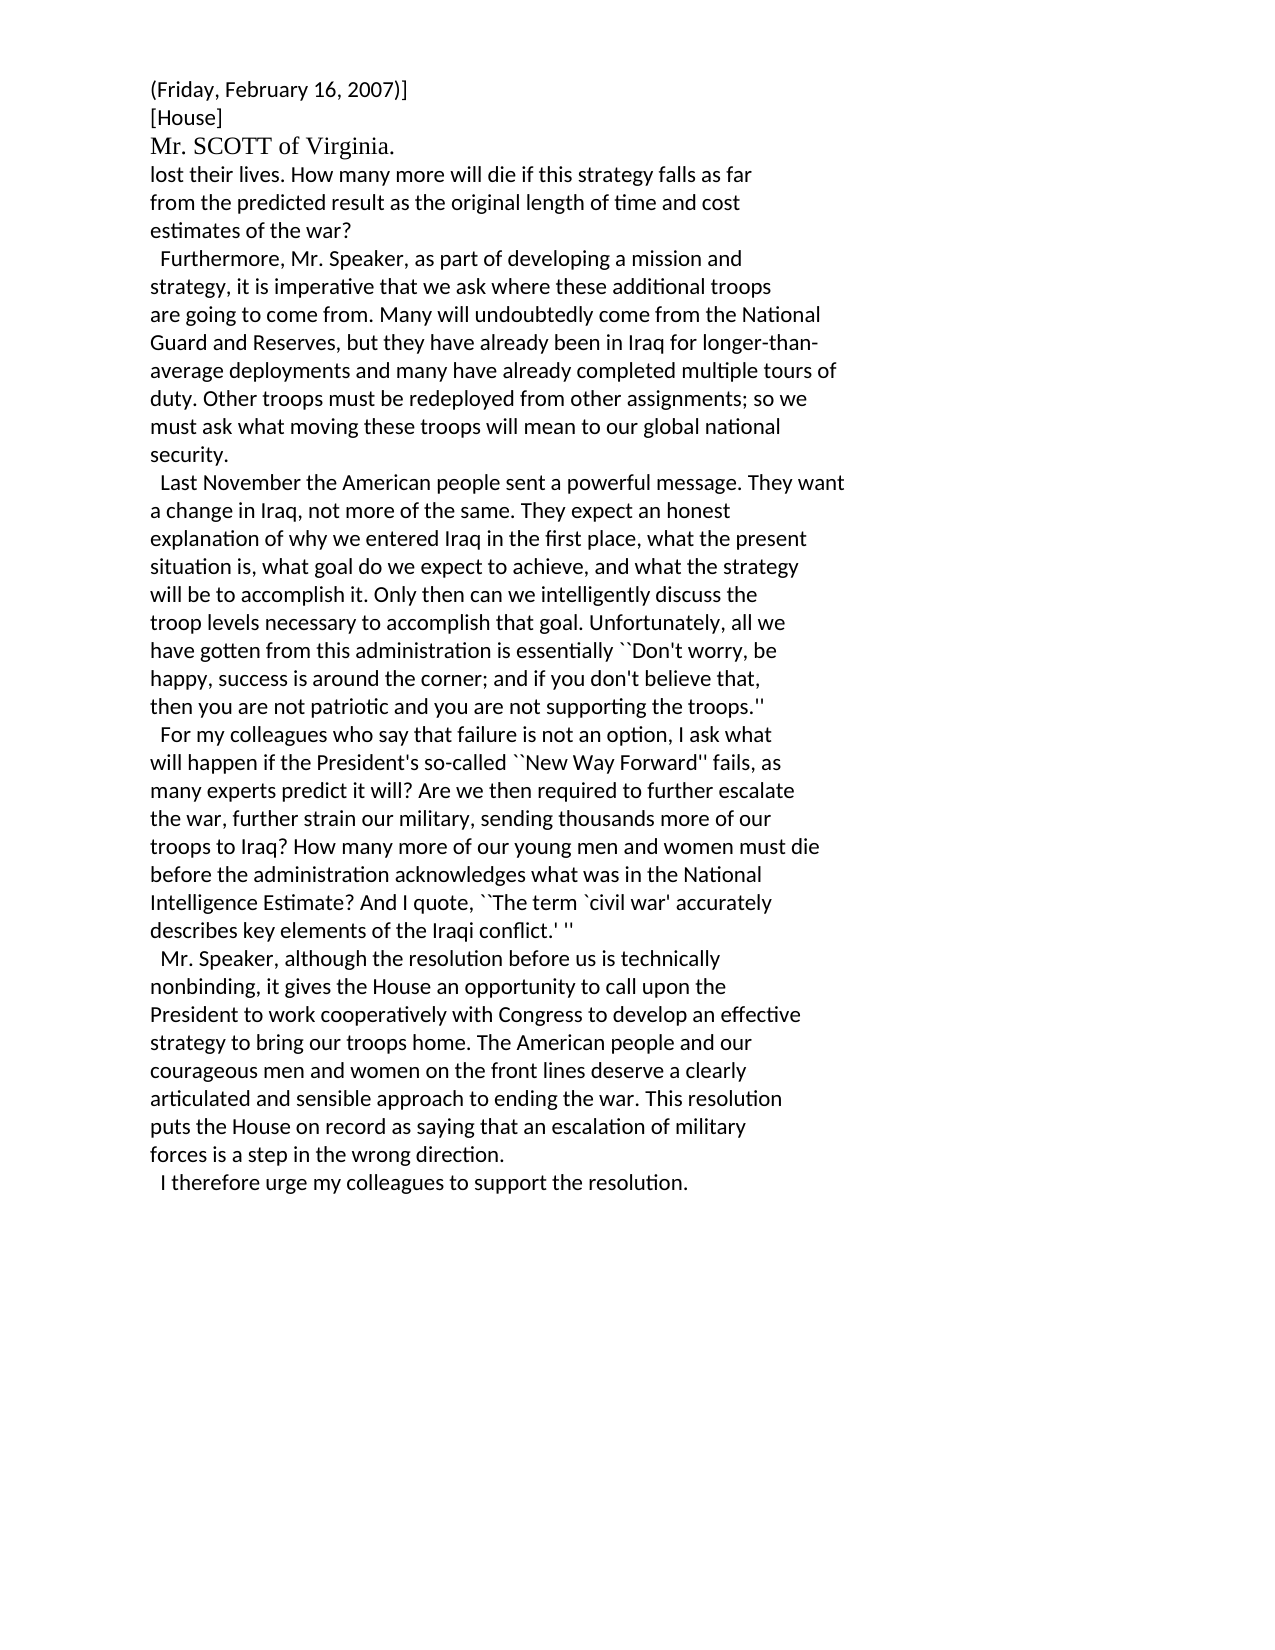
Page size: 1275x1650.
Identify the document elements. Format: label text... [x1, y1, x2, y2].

text puts the House on record as saying that an escalation of military [150, 1112, 1125, 1141]
text security. [150, 440, 1125, 468]
text articulated and sensible approach to ending the war. This resolution [150, 1084, 1125, 1112]
text the war, further strain our military, sending thousands more of our [150, 804, 1125, 832]
text nonbinding, it gives the House an opportunity to call upon the [150, 972, 1125, 1000]
text have gotten from this administration is essentially ``Don't worry, be [150, 636, 1125, 664]
text duty. Other troops must be redeployed from other assignments; so we [150, 384, 1125, 412]
text Last November the American people sent a powerful message. They want [150, 468, 1125, 496]
text Guard and Reserves, but they have already been in Iraq for longer-than- [150, 328, 1125, 356]
text forces is a step in the wrong direction. [150, 1141, 1125, 1168]
text courageous men and women on the front lines deserve a clearly [150, 1056, 1125, 1084]
text situation is, what goal do we expect to achieve, and what the strategy [150, 552, 1125, 580]
text strategy to bring our troops home. The American people and our [150, 1028, 1125, 1056]
text Intelligence Estimate? And I quote, ``The term `civil war' accurately [150, 888, 1125, 916]
text explanation of why we entered Iraq in the first place, what the present [150, 524, 1125, 552]
text average deployments and many have already completed multiple tours of [150, 356, 1125, 384]
text then you are not patriotic and you are not supporting the troops.'' [150, 692, 1125, 720]
text lost their lives. How many more will die if this strategy falls as far [150, 160, 1125, 188]
text estimates of the war? [150, 216, 1125, 244]
text strategy, it is imperative that we ask where these additional troops [150, 272, 1125, 300]
text Furthermore, Mr. Speaker, as part of developing a mission and [150, 244, 1125, 272]
text a change in Iraq, not more of the same. They expect an honest [150, 496, 1125, 524]
text from the predicted result as the original length of time and cost [150, 188, 1125, 216]
text Mr. Speaker, although the resolution before us is technically [150, 944, 1125, 972]
text President to work cooperatively with Congress to develop an effective [150, 1000, 1125, 1028]
text must ask what moving these troops will mean to our global national [150, 412, 1125, 440]
text will be to accomplish it. Only then can we intelligently discuss the [150, 580, 1125, 608]
text troops to Iraq? How many more of our young men and women must die [150, 832, 1125, 860]
text I therefore urge my colleagues to support the resolution. [150, 1168, 1125, 1197]
text For my colleagues who say that failure is not an option, I ask what [150, 720, 1125, 748]
text will happen if the President's so-called ``New Way Forward'' fails, as [150, 748, 1125, 776]
text describes key elements of the Iraqi conflict.' '' [150, 916, 1125, 944]
text before the administration acknowledges what was in the National [150, 860, 1125, 888]
text troop levels necessary to accomplish that goal. Unfortunately, all we [150, 608, 1125, 636]
text many experts predict it will? Are we then required to further escalate [150, 776, 1125, 804]
text are going to come from. Many will undoubtedly come from the National [150, 300, 1125, 328]
text happy, success is around the corner; and if you don't believe that, [150, 664, 1125, 692]
